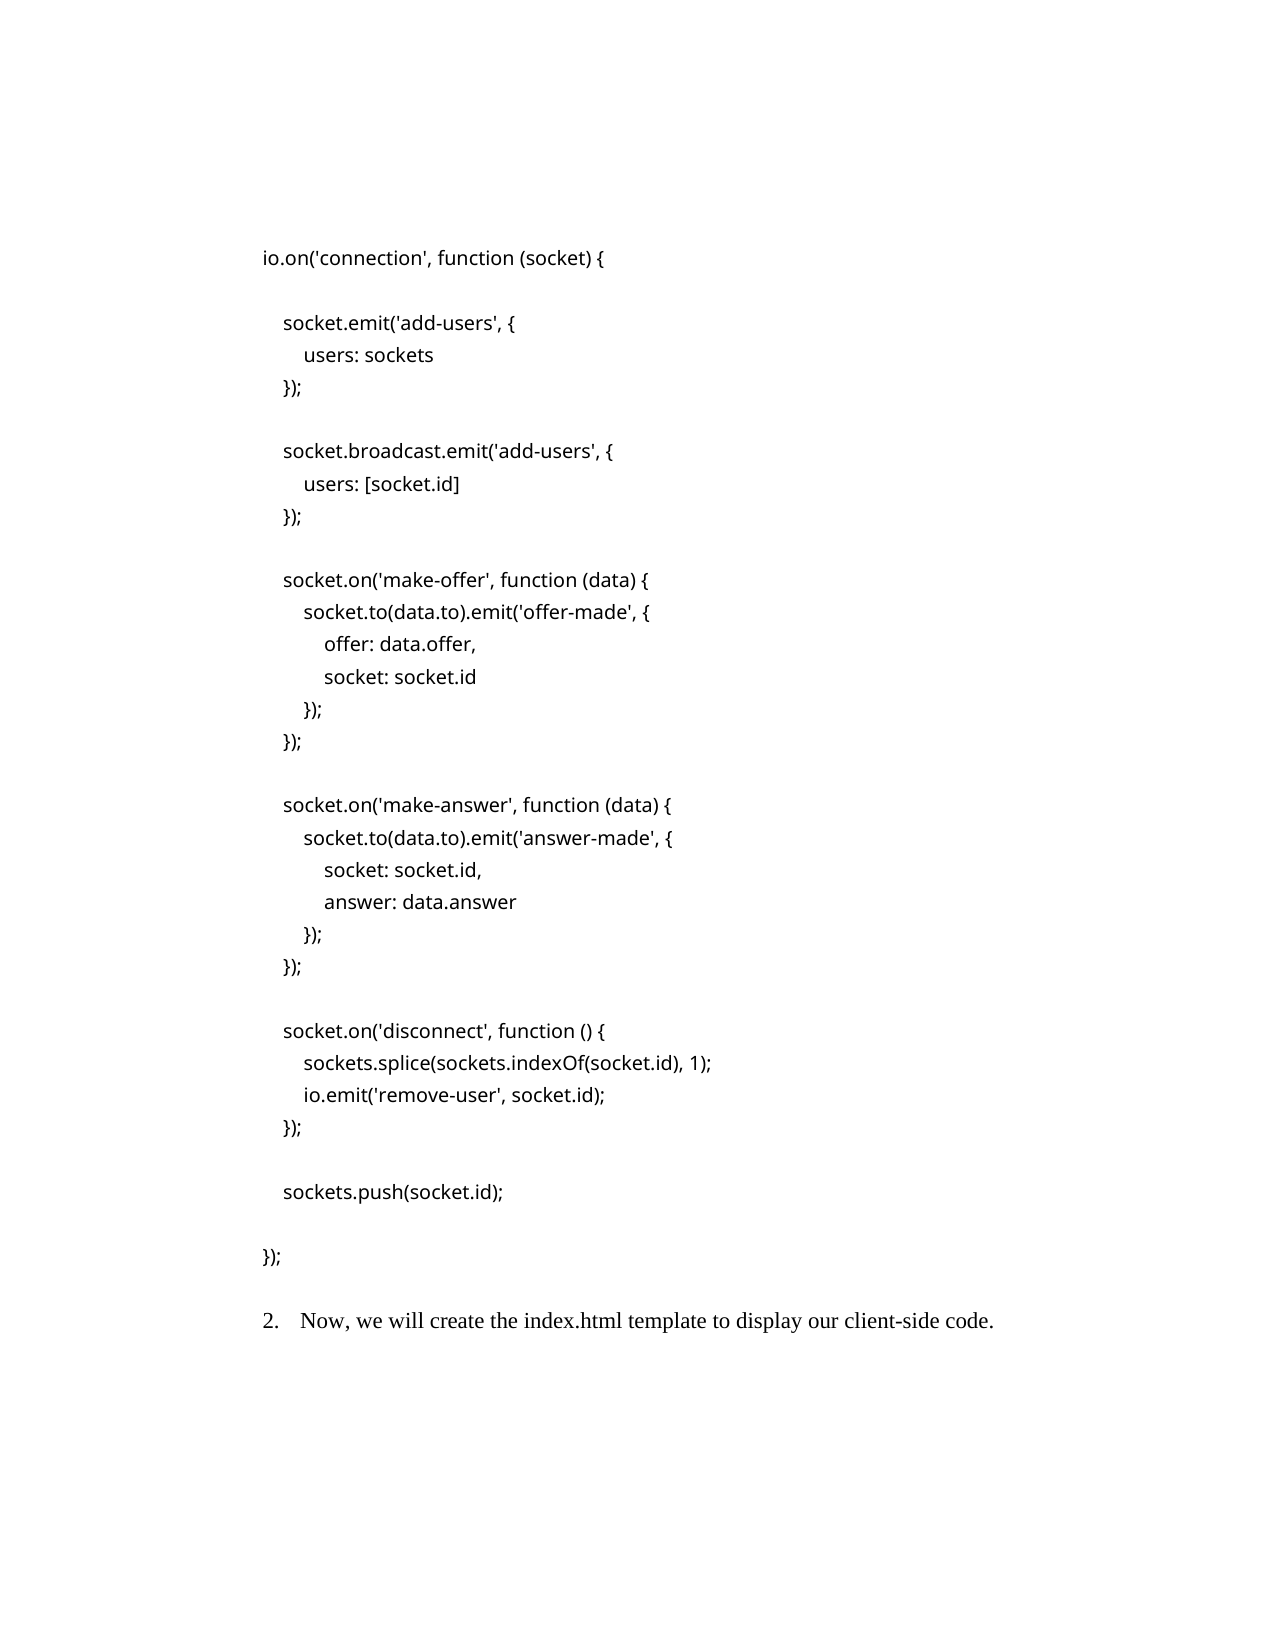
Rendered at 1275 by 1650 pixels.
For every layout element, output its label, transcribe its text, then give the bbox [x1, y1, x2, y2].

text socket.on('make-offer', function (data) { [262, 566, 1050, 593]
text }); [262, 727, 1050, 754]
text socket.on('disconnect', function () { [262, 1017, 1050, 1044]
text offer: data.offer, [262, 631, 1050, 658]
text }); [262, 373, 1050, 400]
text socket: socket.id [262, 663, 1050, 690]
text socket.to(data.to).emit('answer-made', { [262, 824, 1050, 851]
text users: [socket.id] [262, 470, 1050, 497]
text }); [262, 1113, 1050, 1141]
text sockets.push(socket.id); [262, 1178, 1050, 1205]
text }); [262, 695, 1050, 722]
text socket: socket.id, [262, 856, 1050, 883]
text socket.broadcast.emit('add-users', { [262, 438, 1050, 464]
text socket.emit('add-users', { [262, 309, 1050, 336]
text sockets.splice(sockets.indexOf(socket.id), 1); [262, 1049, 1050, 1076]
text }); [262, 502, 1050, 529]
text answer: data.answer [262, 888, 1050, 915]
text users: sockets [262, 341, 1050, 368]
text io.emit('remove-user', socket.id); [262, 1081, 1050, 1108]
text io.on('connection', function (socket) { [262, 244, 1050, 271]
text socket.to(data.to).emit('offer-made', { [262, 598, 1050, 626]
list Now, we will create the index.html template to display our client-side code. [262, 1307, 1012, 1333]
text socket.on('make-answer', function (data) { [262, 792, 1050, 819]
text }); [262, 920, 1050, 947]
text }); [262, 953, 1050, 979]
text }); [262, 1242, 1050, 1269]
